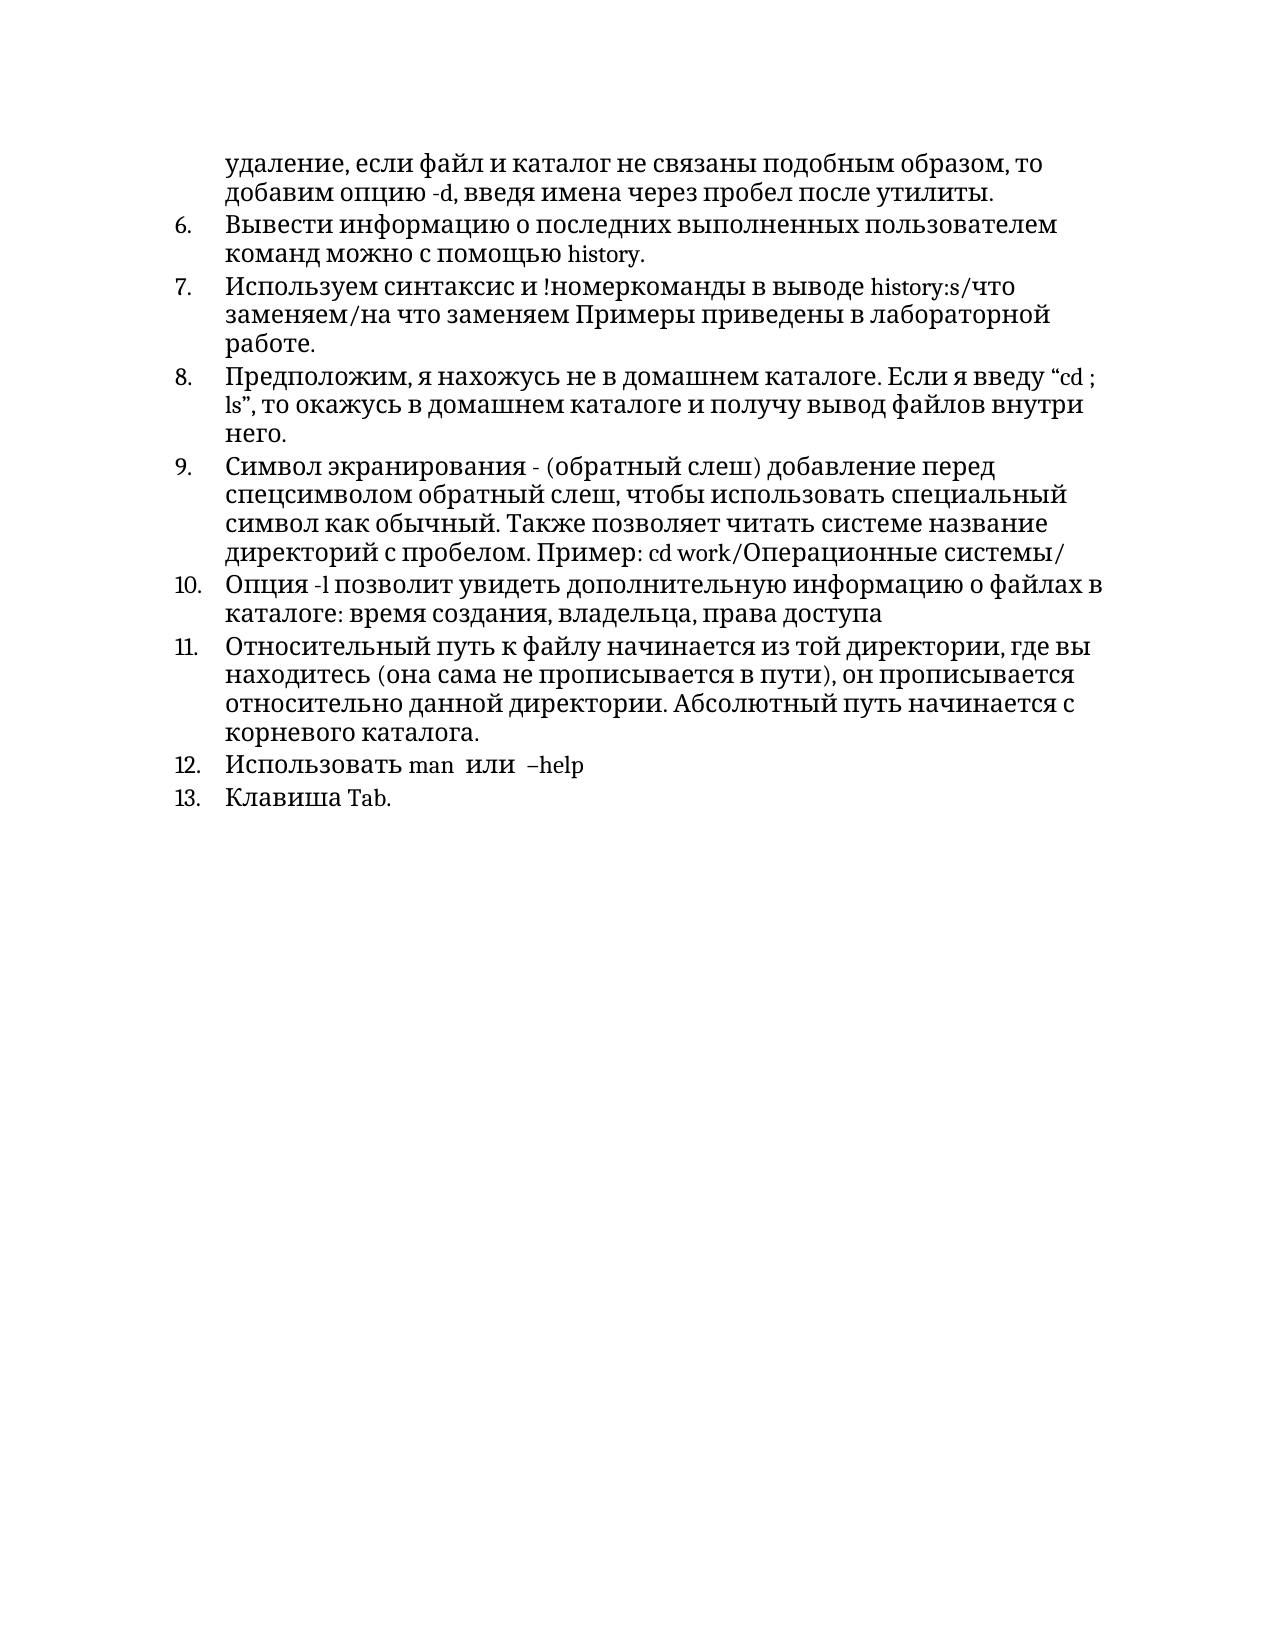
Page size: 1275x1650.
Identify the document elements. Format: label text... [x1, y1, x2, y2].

list Опция -l позволит увидеть дополнительную информацию о файлах в каталоге: время создания, владельца, права доступа [175, 571, 1125, 629]
list Вывести информацию о последних выполненных пользователем команд можно с помощью history. [175, 211, 1125, 269]
list Относительный путь к файлу начинается из той директории, где вы находитесь (она сама не прописывается в пути), он прописывается относительно данной директории. Абсолютный путь начинается с корневого каталога. [175, 632, 1125, 747]
list Символ экранирования - (обратный слеш) добавление перед спецсимволом обратный слеш, чтобы использовать специальный символ как обычный. Также позволяет читать системе название директорий с пробелом. Пример: cd work/Операционные системы/ [175, 452, 1125, 567]
list Используем синтаксис и !номеркоманды в выводе history:s/что заменяем/на что заменяем Примеры приведены в лабораторной работе. [175, 272, 1125, 359]
list Предположим, я нахожусь не в домашнем каталоге. Если я введу “cd ; ls”, то окажусь в домашнем каталоге и получу вывод файлов внутри него. [175, 362, 1125, 449]
list Использовать man или –help [175, 751, 1125, 780]
list Клавиша Tab. [175, 784, 1125, 812]
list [175, 150, 1125, 207]
